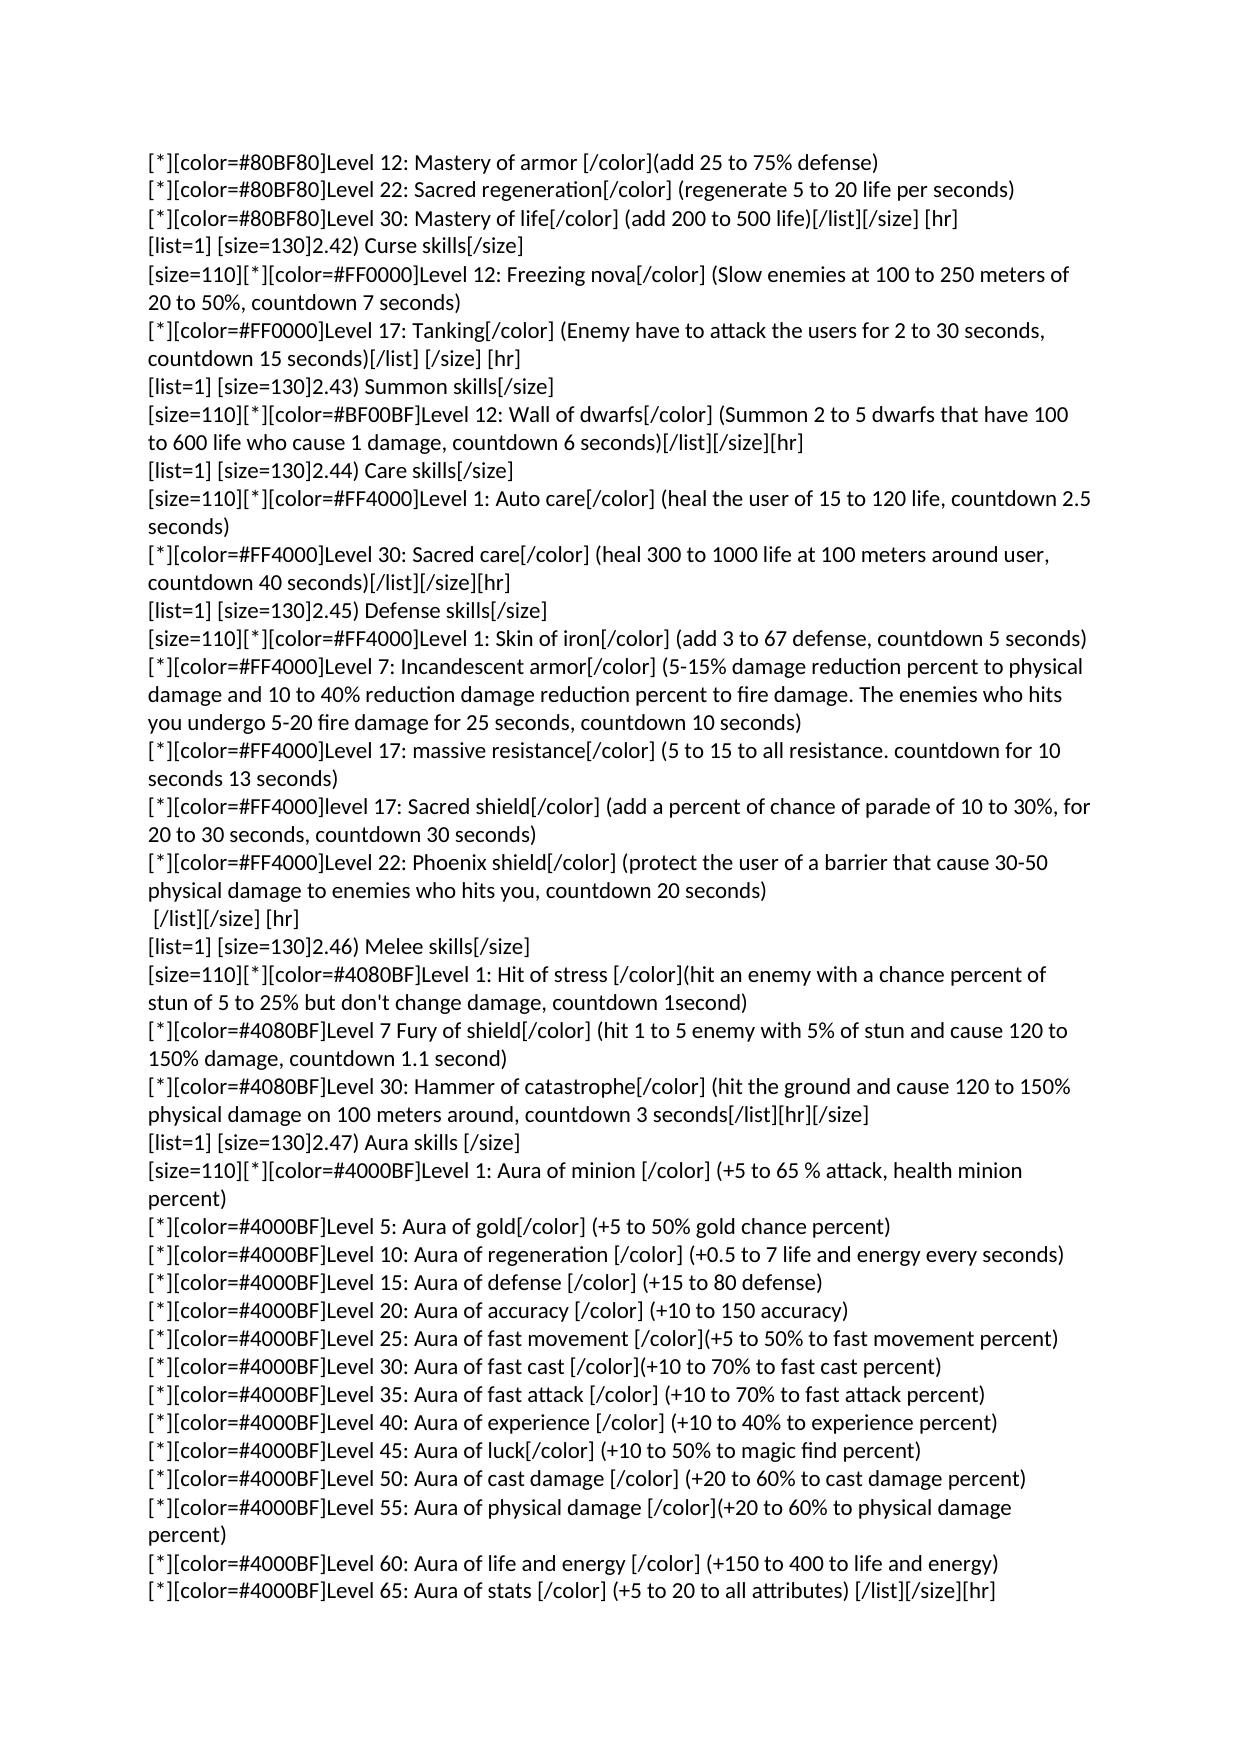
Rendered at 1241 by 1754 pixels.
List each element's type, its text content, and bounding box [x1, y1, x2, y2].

text [*][color=#FF4000]Level 7: Incandescent armor[/color] (5-15% damage reduction percent to physical damage and 10 to 40% reduction damage reduction percent to fire damage. The enemies who hits you undergo 5-20 fire damage for 25 seconds, countdown 10 seconds) [148, 652, 1093, 736]
text [*][color=#FF0000]Level 17: Tanking[/color] (Enemy have to attack the users for 2 to 30 seconds, countdown 15 seconds)[/list] [/size] [hr] [148, 316, 1093, 372]
text [*][color=#4000BF]Level 65: Aura of stats [/color] (+5 to 20 to all attributes) [/list][/size][hr] [148, 1577, 1093, 1605]
text [*][color=#4000BF]Level 15: Aura of defense [/color] (+15 to 80 defense) [148, 1268, 1093, 1296]
text [*][color=#FF4000]Level 30: Sacred care[/color] (heal 300 to 1000 life at 100 meters around user, countdown 40 seconds)[/list][/size][hr] [148, 540, 1093, 596]
text [*][color=#4000BF]Level 45: Aura of luck[/color] (+10 to 50% to magic find percent) [148, 1437, 1093, 1464]
text [size=110][*][color=#BF00BF]Level 12: Wall of dwarfs[/color] (Summon 2 to 5 dwarfs that have 100 to 600 life who cause 1 damage, countdown 6 seconds)[/list][/size][hr] [148, 400, 1093, 456]
text [*][color=#FF4000]level 17: Sacred shield[/color] (add a percent of chance of parade of 10 to 30%, for 20 to 30 seconds, countdown 30 seconds) [148, 792, 1093, 848]
text [*][color=#4000BF]Level 30: Aura of fast cast [/color](+10 to 70% to fast cast percent) [148, 1352, 1093, 1381]
text [*][color=#4000BF]Level 60: Aura of life and energy [/color] (+150 to 400 to life and energy) [148, 1549, 1093, 1577]
text [*][color=#4000BF]Level 5: Aura of gold[/color] (+5 to 50% gold chance percent) [148, 1212, 1093, 1240]
text [size=110][*][color=#FF0000]Level 12: Freezing nova[/color] (Slow enemies at 100 to 250 meters of 20 to 50%, countdown 7 seconds) [148, 260, 1093, 316]
text [*][color=#FF4000]Level 22: Phoenix shield[/color] (protect the user of a barrier that cause 30-50 physical damage to enemies who hits you, countdown 20 seconds) [148, 848, 1093, 904]
text [*][color=#4000BF]Level 20: Aura of accuracy [/color] (+10 to 150 accuracy) [148, 1296, 1093, 1324]
text [size=110][*][color=#4000BF]Level 1: Aura of minion [/color] (+5 to 65 % attack, health minion percent) [148, 1156, 1093, 1212]
text [list=1] [size=130]2.42) Curse skills[/size] [148, 232, 1093, 260]
text [*][color=#80BF80]Level 22: Sacred regeneration[/color] (regenerate 5 to 20 life per seconds) [148, 176, 1093, 204]
text [*][color=#4080BF]Level 30: Hammer of catastrophe[/color] (hit the ground and cause 120 to 150% physical damage on 100 meters around, countdown 3 seconds[/list][hr][/size] [148, 1072, 1093, 1128]
text [size=110][*][color=#FF4000]Level 1: Skin of iron[/color] (add 3 to 67 defense, countdown 5 seconds) [148, 624, 1093, 652]
text [list=1] [size=130]2.46) Melee skills[/size] [148, 932, 1093, 960]
text [*][color=#4000BF]Level 35: Aura of fast attack [/color] (+10 to 70% to fast attack percent) [148, 1381, 1093, 1408]
text [*][color=#4000BF]Level 55: Aura of physical damage [/color](+20 to 60% to physical damage percent) [148, 1493, 1093, 1549]
text [*][color=#4080BF]Level 7 Fury of shield[/color] (hit 1 to 5 enemy with 5% of stun and cause 120 to 150% damage, countdown 1.1 second) [148, 1016, 1093, 1072]
text [*][color=#4000BF]Level 10: Aura of regeneration [/color] (+0.5 to 7 life and energy every seconds) [148, 1240, 1093, 1268]
text [*][color=#4000BF]Level 25: Aura of fast movement [/color](+5 to 50% to fast movement percent) [148, 1324, 1093, 1352]
text [list=1] [size=130]2.44) Care skills[/size] [148, 456, 1093, 484]
text [list=1] [size=130]2.43) Summon skills[/size] [148, 372, 1093, 400]
text [*][color=#4000BF]Level 50: Aura of cast damage [/color] (+20 to 60% to cast damage percent) [148, 1464, 1093, 1493]
text [size=110][*][color=#FF4000]Level 1: Auto care[/color] (heal the user of 15 to 120 life, countdown 2.5 seconds) [148, 484, 1093, 540]
text [*][color=#80BF80]Level 30: Mastery of life[/color] (add 200 to 500 life)[/list][/size] [hr] [148, 204, 1093, 232]
text [size=110][*][color=#4080BF]Level 1: Hit of stress [/color](hit an enemy with a chance percent of stun of 5 to 25% but don't change damage, countdown 1second) [148, 960, 1093, 1016]
text [list=1] [size=130]2.47) Aura skills [/size] [148, 1128, 1093, 1156]
text [list=1] [size=130]2.45) Defense skills[/size] [148, 596, 1093, 624]
text [*][color=#FF4000]Level 17: massive resistance[/color] (5 to 15 to all resistance. countdown for 10 seconds 13 seconds) [148, 736, 1093, 792]
text [/list][/size] [hr] [148, 904, 1093, 932]
text [*][color=#80BF80]Level 12: Mastery of armor [/color](add 25 to 75% defense) [148, 148, 1093, 176]
text [*][color=#4000BF]Level 40: Aura of experience [/color] (+10 to 40% to experience percent) [148, 1408, 1093, 1437]
